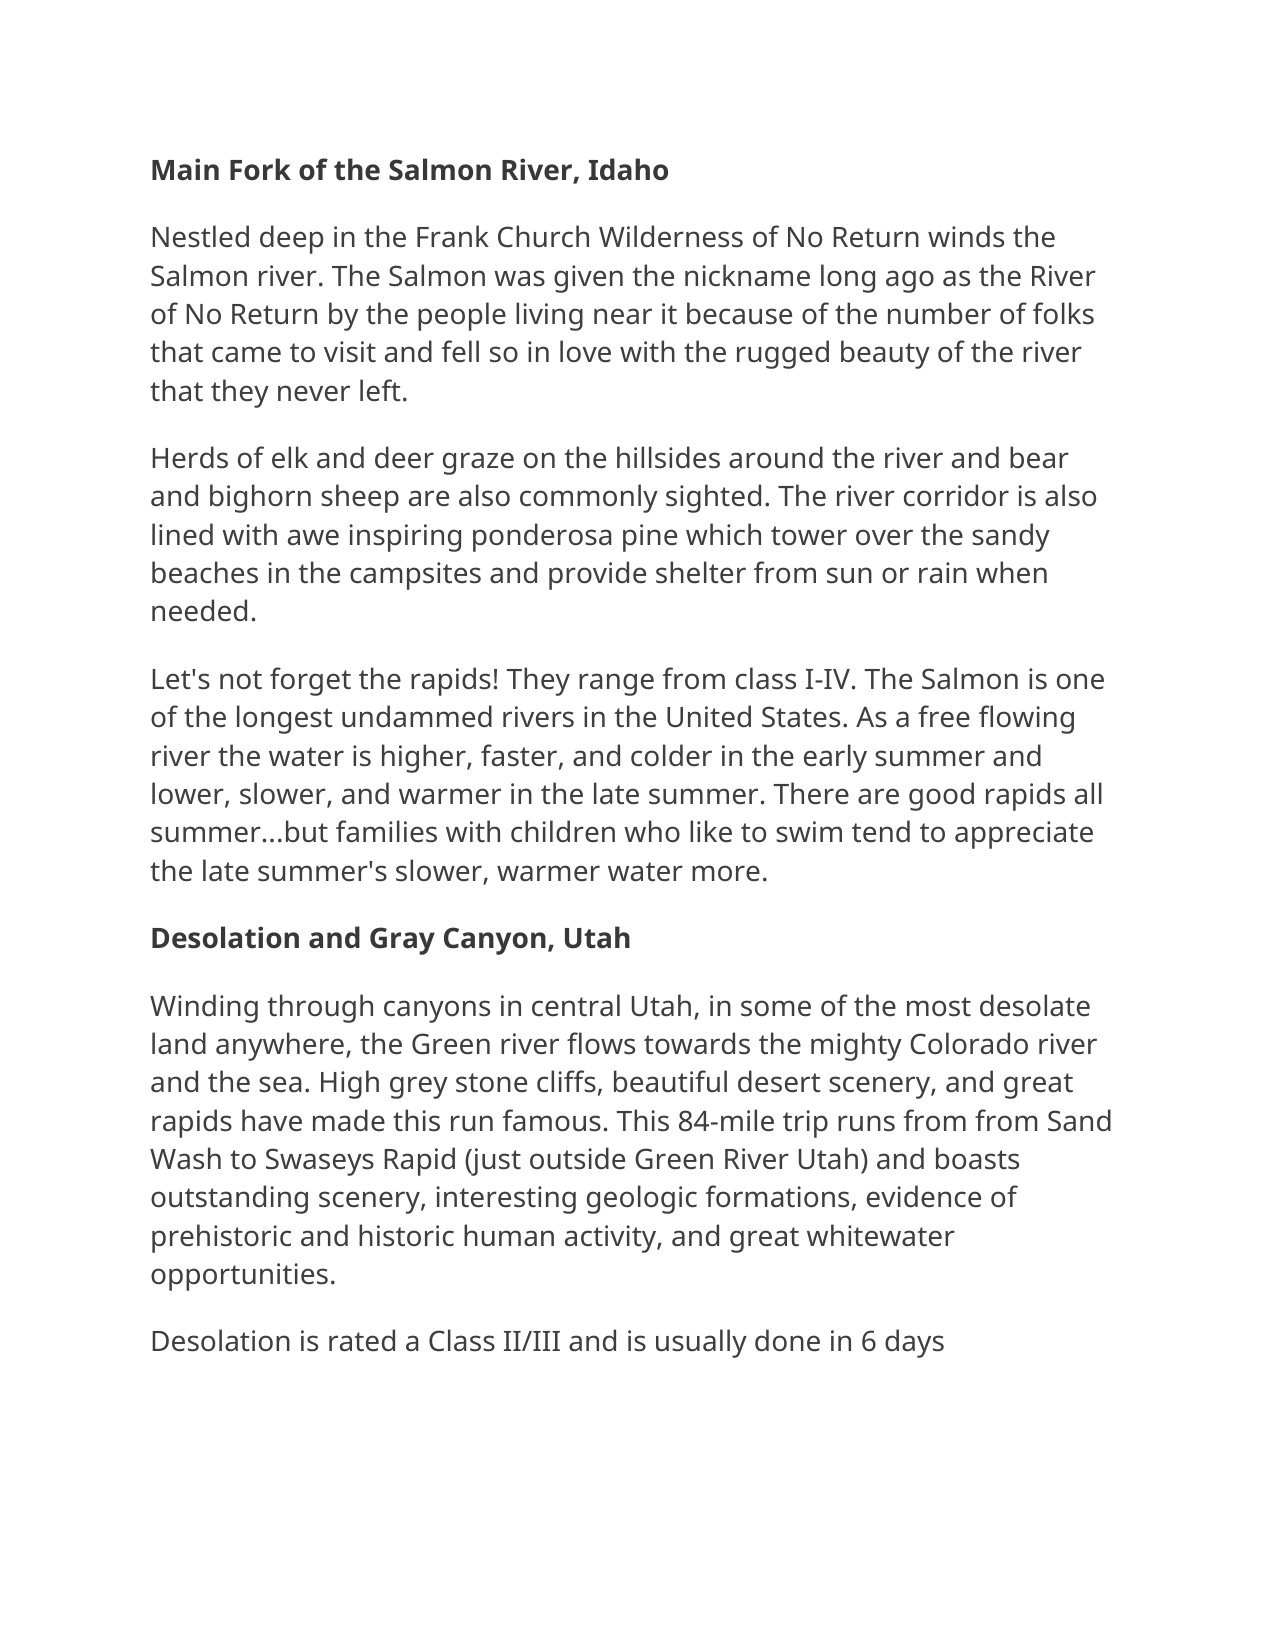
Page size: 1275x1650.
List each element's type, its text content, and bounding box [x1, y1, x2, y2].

text Desolation and Gray Canyon, Utah [150, 918, 1125, 957]
text Winding through canyons in central Utah, in some of the most desolate land anywhere, the Green river flows towards the mighty Colorado river and the sea. High grey stone cliffs, beautiful desert scenery, and great rapids have made this run famous. This 84-mile trip runs from from Sand Wash to Swaseys Rapid (just outside Green River Utah) and boasts outstanding scenery, interesting geologic formations, evidence of prehistoric and historic human activity, and great whitewater opportunities. [150, 986, 1125, 1292]
text Desolation is rated a Class II/III and is usually done in 6 days [150, 1322, 1125, 1360]
text Main Fork of the Salmon River, Idaho [150, 150, 1125, 188]
text Let's not forget the rapids! They range from class I-IV. The Salmon is one of the longest undammed rivers in the United States. As a free flowing river the water is higher, faster, and colder in the early summer and lower, slower, and warmer in the late summer. There are good rapids all summer...but families with children who like to swim tend to appreciate the late summer's slower, warmer water more. [150, 659, 1125, 889]
